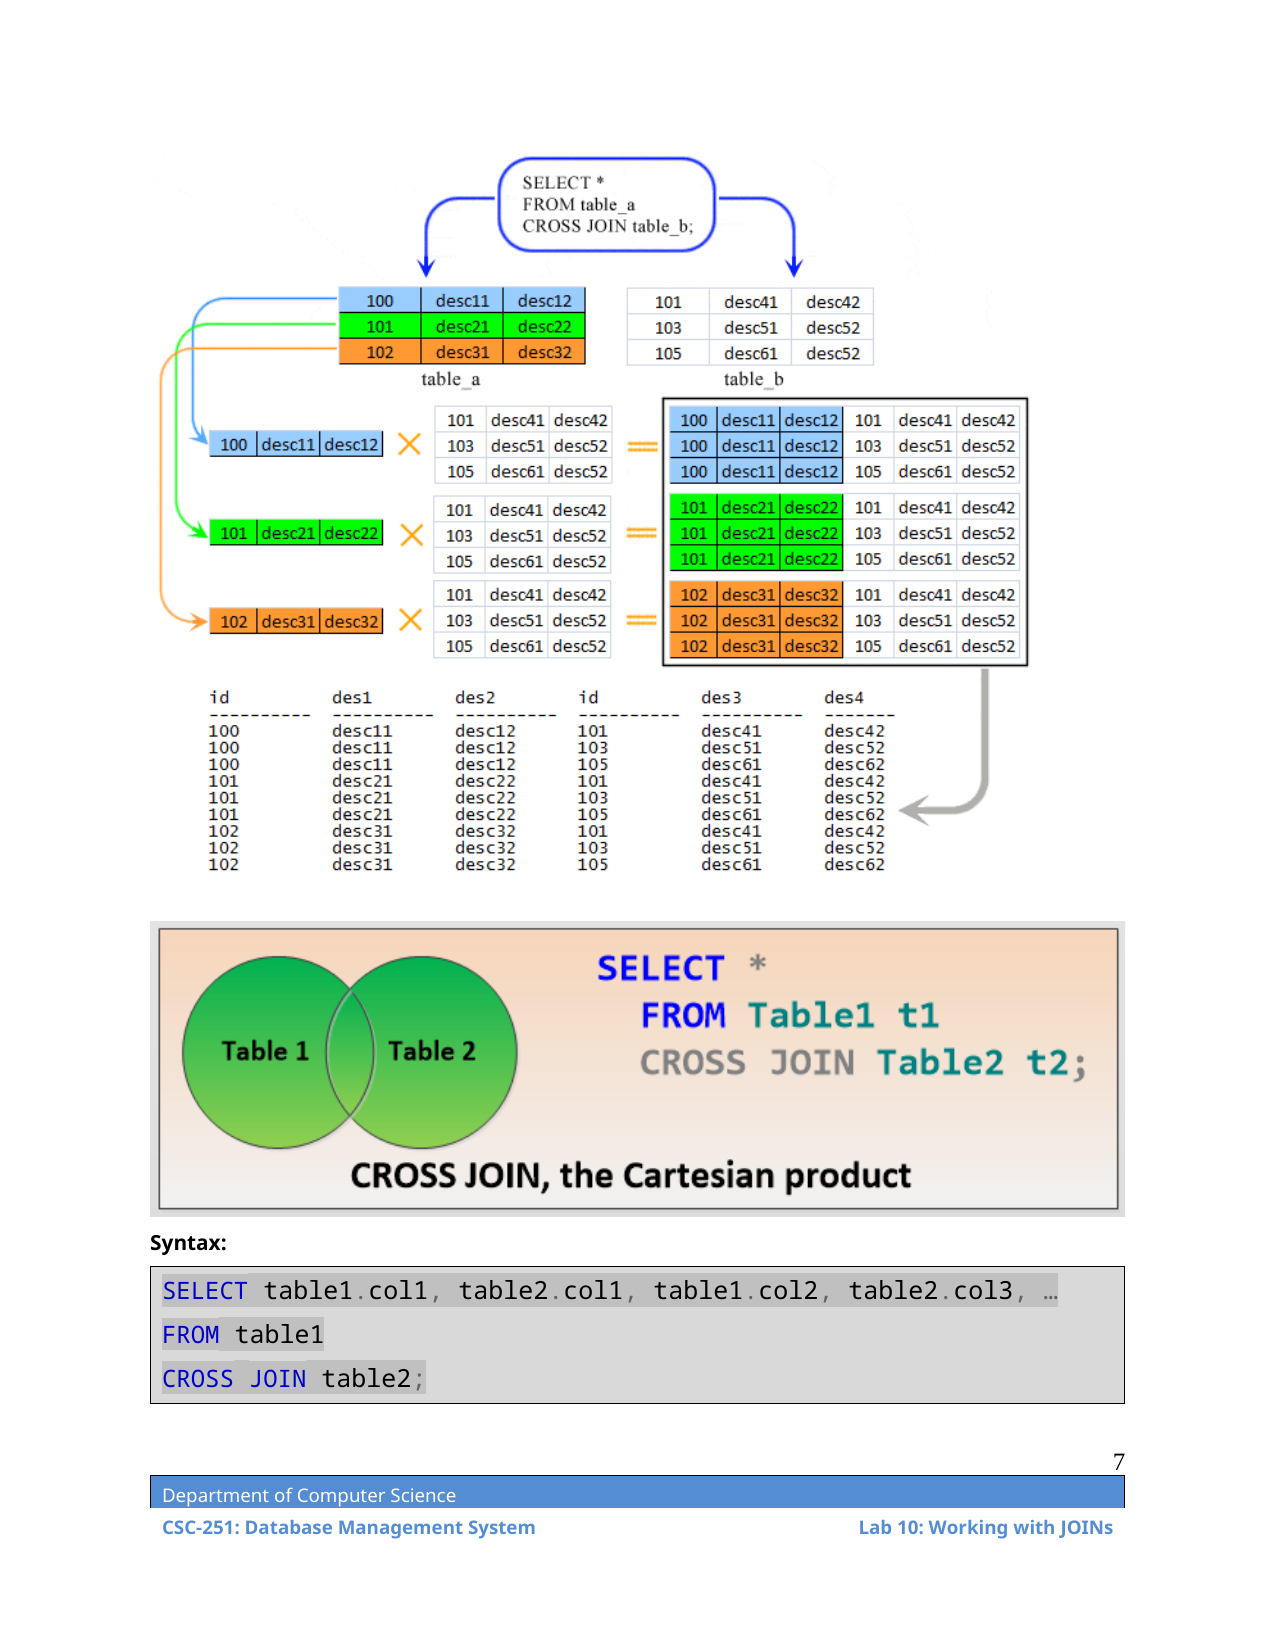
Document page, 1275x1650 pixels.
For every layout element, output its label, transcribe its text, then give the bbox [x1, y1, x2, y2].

picture [150, 150, 1037, 878]
table_header SELECT table1.col1, table2.col1, table1.col2, table2.col3, … FROM table1 CROSS JOIN table2; [151, 1267, 1124, 1403]
picture [150, 921, 1125, 1217]
text Syntax: [150, 1217, 1125, 1257]
